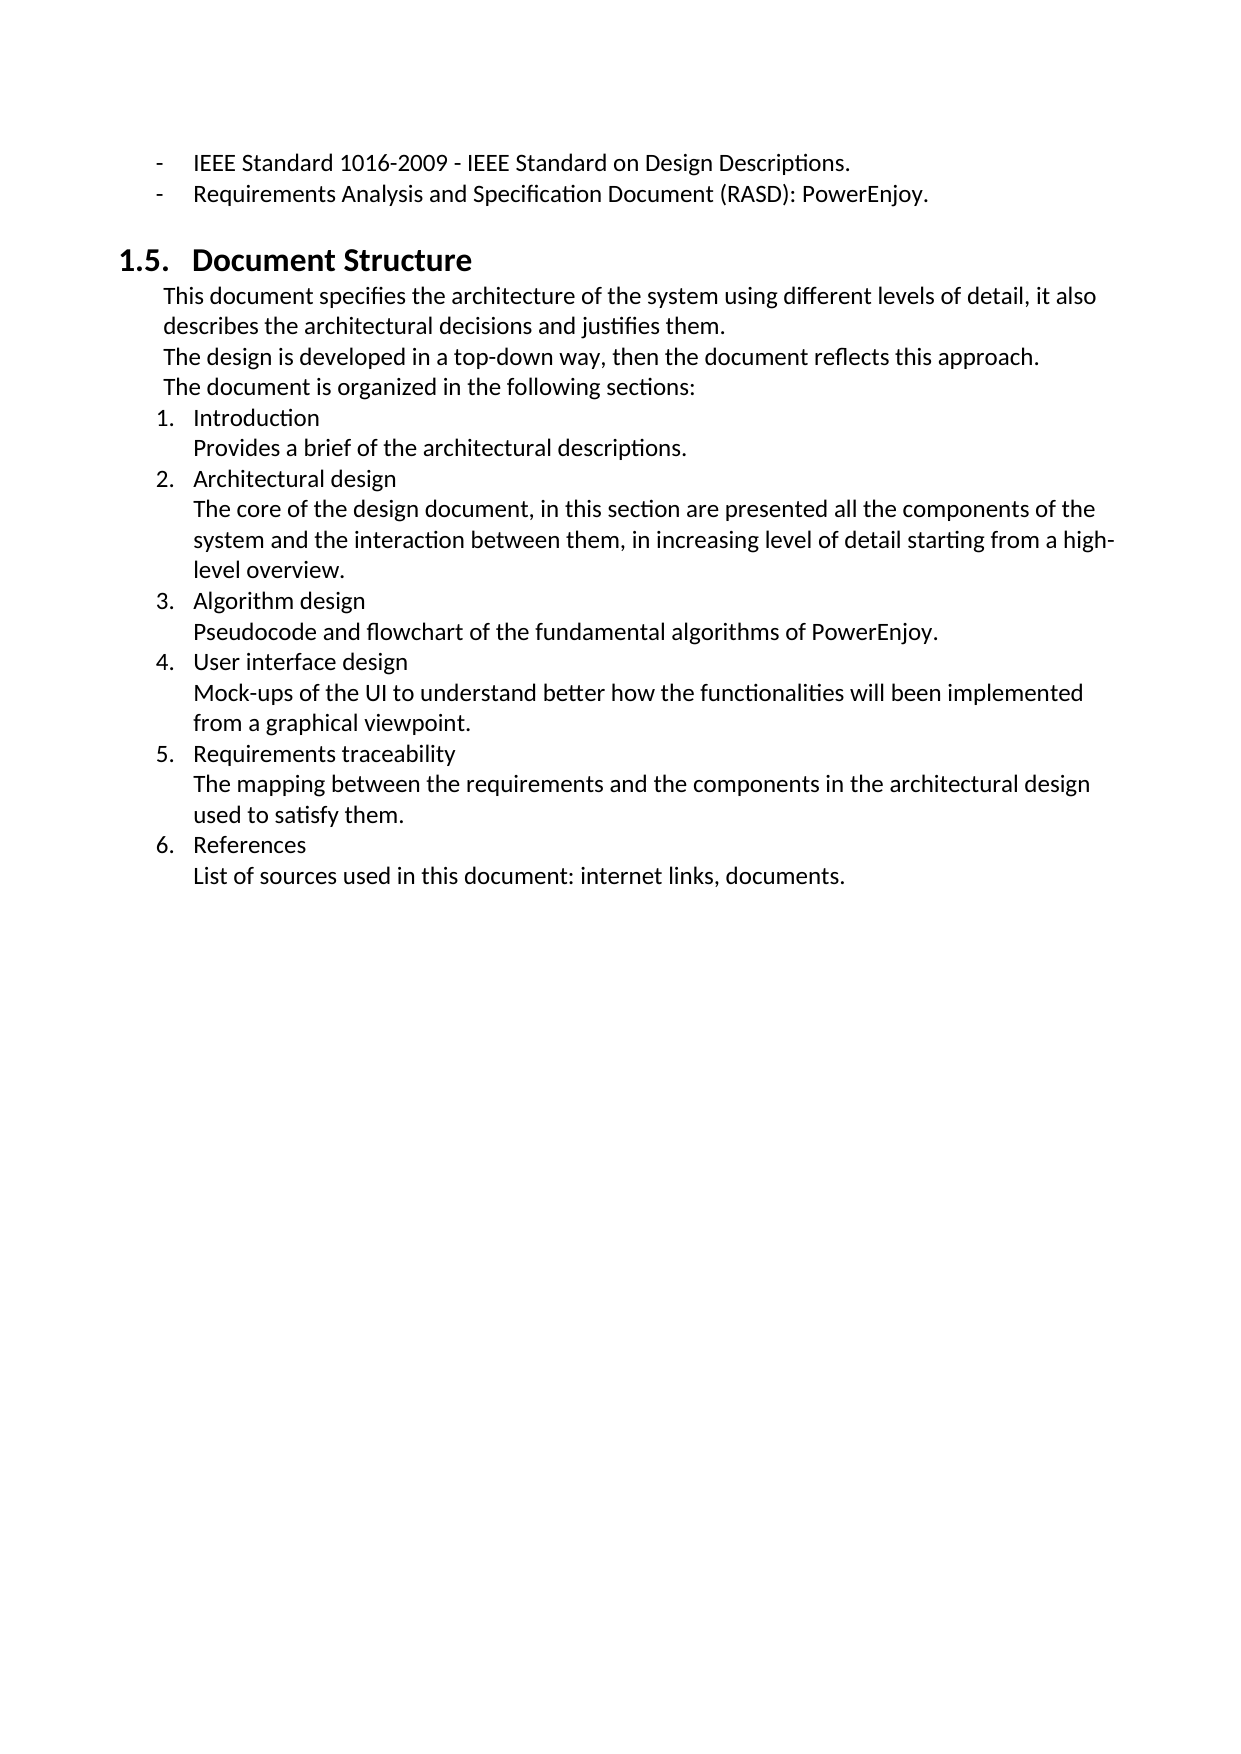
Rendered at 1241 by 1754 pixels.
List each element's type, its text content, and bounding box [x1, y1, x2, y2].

list The document is organized in the following sections: [163, 371, 1122, 402]
list This document specifies the architecture of the system using different levels of detail, it also describes the architectural decisions and justifies them. [163, 280, 1122, 341]
list List of sources used in this document: internet links, documents. [193, 860, 1122, 890]
list IEEE Standard 1016-2009 - IEEE Standard on Design Descriptions. [156, 148, 1122, 178]
list Mock-ups of the UI to understand better how the functionalities will been implemented from a graphical viewpoint. [193, 677, 1122, 738]
list Architectural design [156, 463, 1122, 493]
list The mapping between the requirements and the components in the architectural design used to satisfy them. [193, 768, 1122, 829]
list The core of the design document, in this section are presented all the components of the system and the interaction between them, in increasing level of detail starting from a high-level overview. [193, 493, 1122, 585]
list References [156, 829, 1122, 860]
list User interface design [156, 646, 1122, 677]
list Requirements Analysis and Specification Document (RASD): PowerEnjoy. [156, 178, 1122, 209]
list Introduction [156, 402, 1122, 432]
list Requirements traceability [156, 738, 1122, 768]
list Algorithm design [156, 585, 1122, 616]
list Document Structure [118, 239, 1122, 280]
list Provides a brief of the architectural descriptions. [193, 432, 1122, 463]
list The design is developed in a top-down way, then the document reflects this approach. [163, 341, 1122, 371]
list Pseudocode and flowchart of the fundamental algorithms of PowerEnjoy. [193, 616, 1122, 646]
